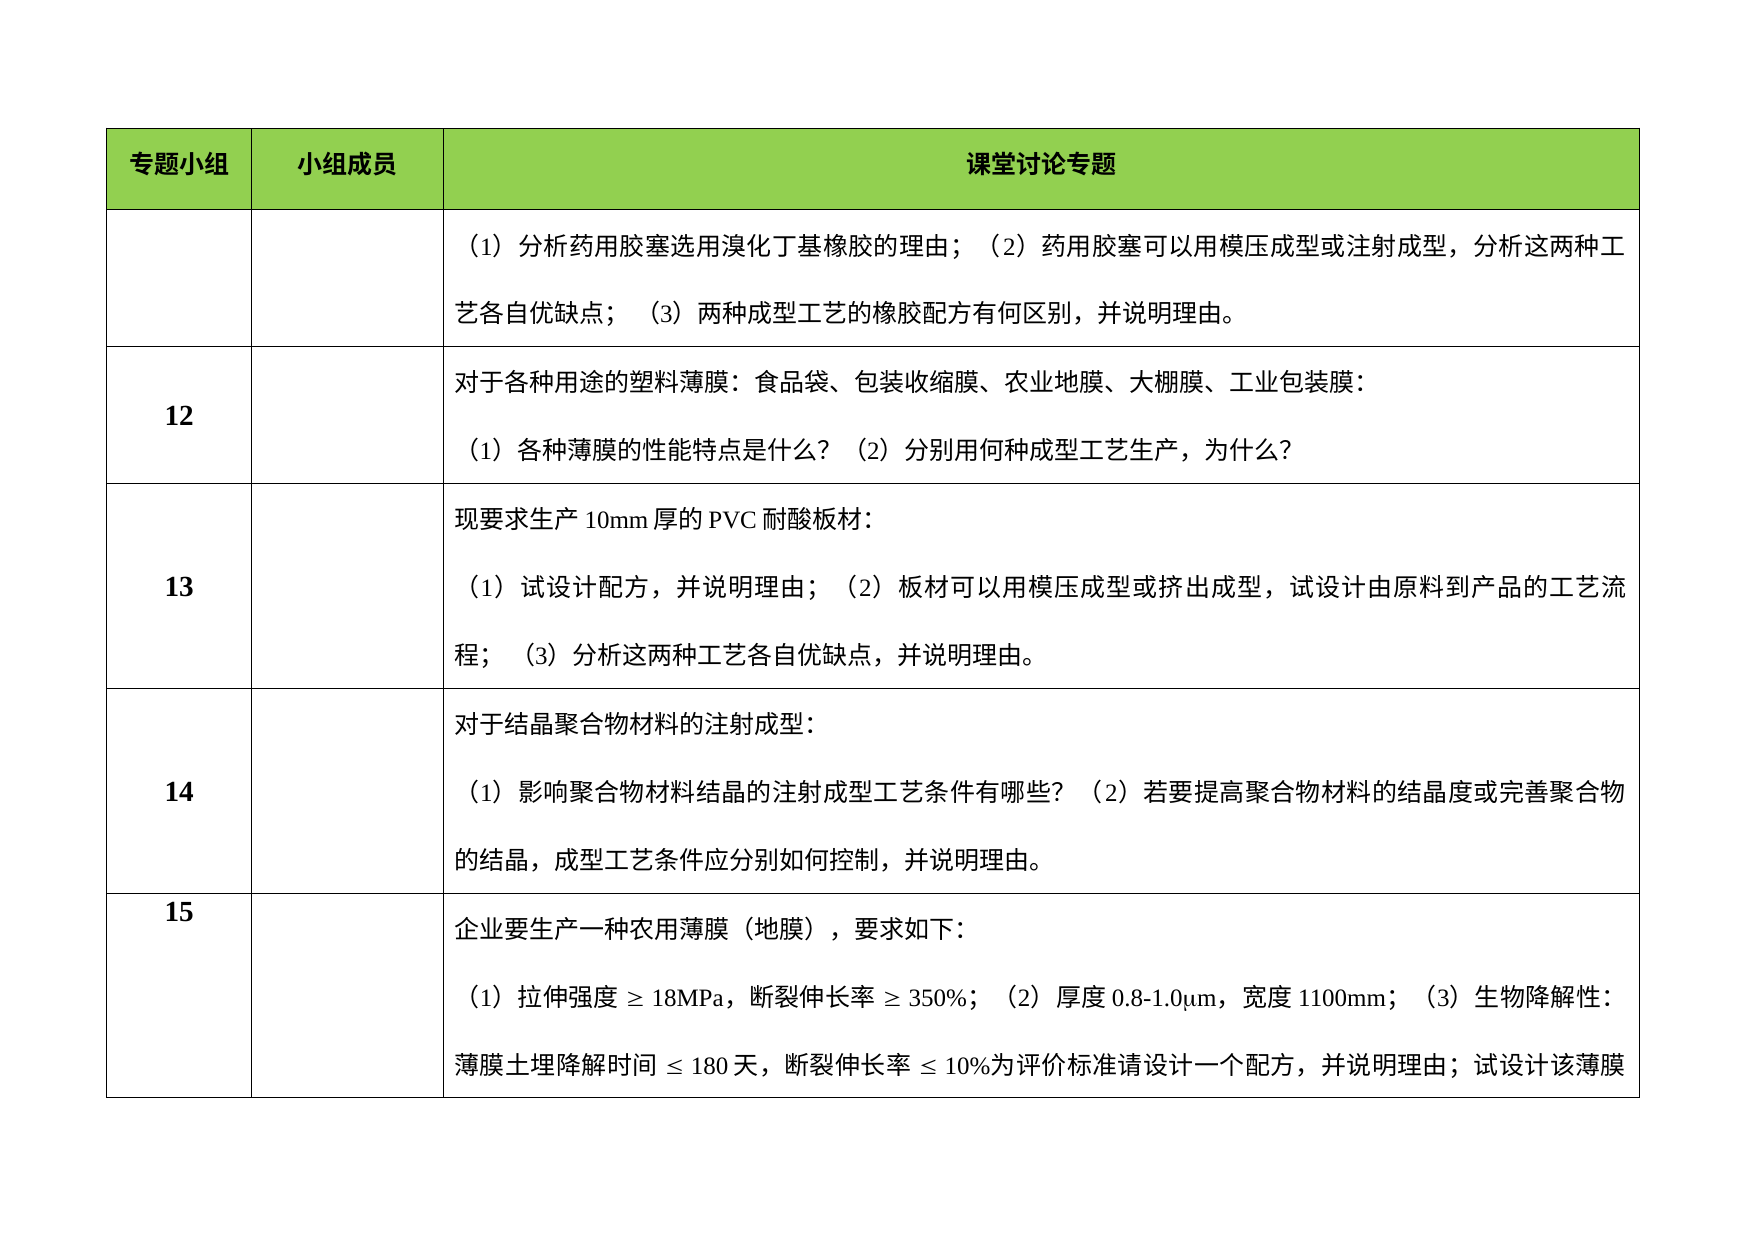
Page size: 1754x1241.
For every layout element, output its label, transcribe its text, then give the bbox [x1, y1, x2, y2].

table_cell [444, 894, 1639, 1097]
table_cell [444, 210, 1639, 346]
table_header 课堂讨论专题 [444, 129, 1639, 209]
table_cell [252, 210, 443, 346]
table_cell 现要求生产10mm厚的PVC耐酸板材： （1）试设计配方，并说明理由；（2）板材可以用模压成型或挤出成型，试设计由原料到产品的工艺流程； （3）分析这两种工艺各自优缺点，并说明理由。 [444, 484, 1639, 688]
table_cell [252, 689, 443, 892]
table_cell 对于各种用途的塑料薄膜：食品袋、包装收缩膜、农业地膜、大棚膜、工业包装膜： （1）各种薄膜的性能特点是什么？（2）分别用何种成型工艺生产，为什么？ [444, 347, 1639, 483]
table_cell [252, 347, 443, 483]
table_cell 对于结晶聚合物材料的注射成型： （1）影响聚合物材料结晶的注射成型工艺条件有哪些？（2）若要提高聚合物材料的结晶度或完善聚合物的结晶，成型工艺条件应分别如何控制，并说明理由。 [444, 689, 1639, 892]
table_cell 15 [107, 894, 251, 1097]
table_cell 11 [107, 210, 251, 346]
table_header 专题小组 [107, 129, 251, 209]
table_cell 14 [107, 689, 251, 892]
table_cell 13 [107, 484, 251, 688]
table_cell 12 [107, 347, 251, 483]
table_header 小组成员 [252, 129, 443, 209]
table_cell [252, 894, 443, 1097]
table_cell [252, 484, 443, 688]
